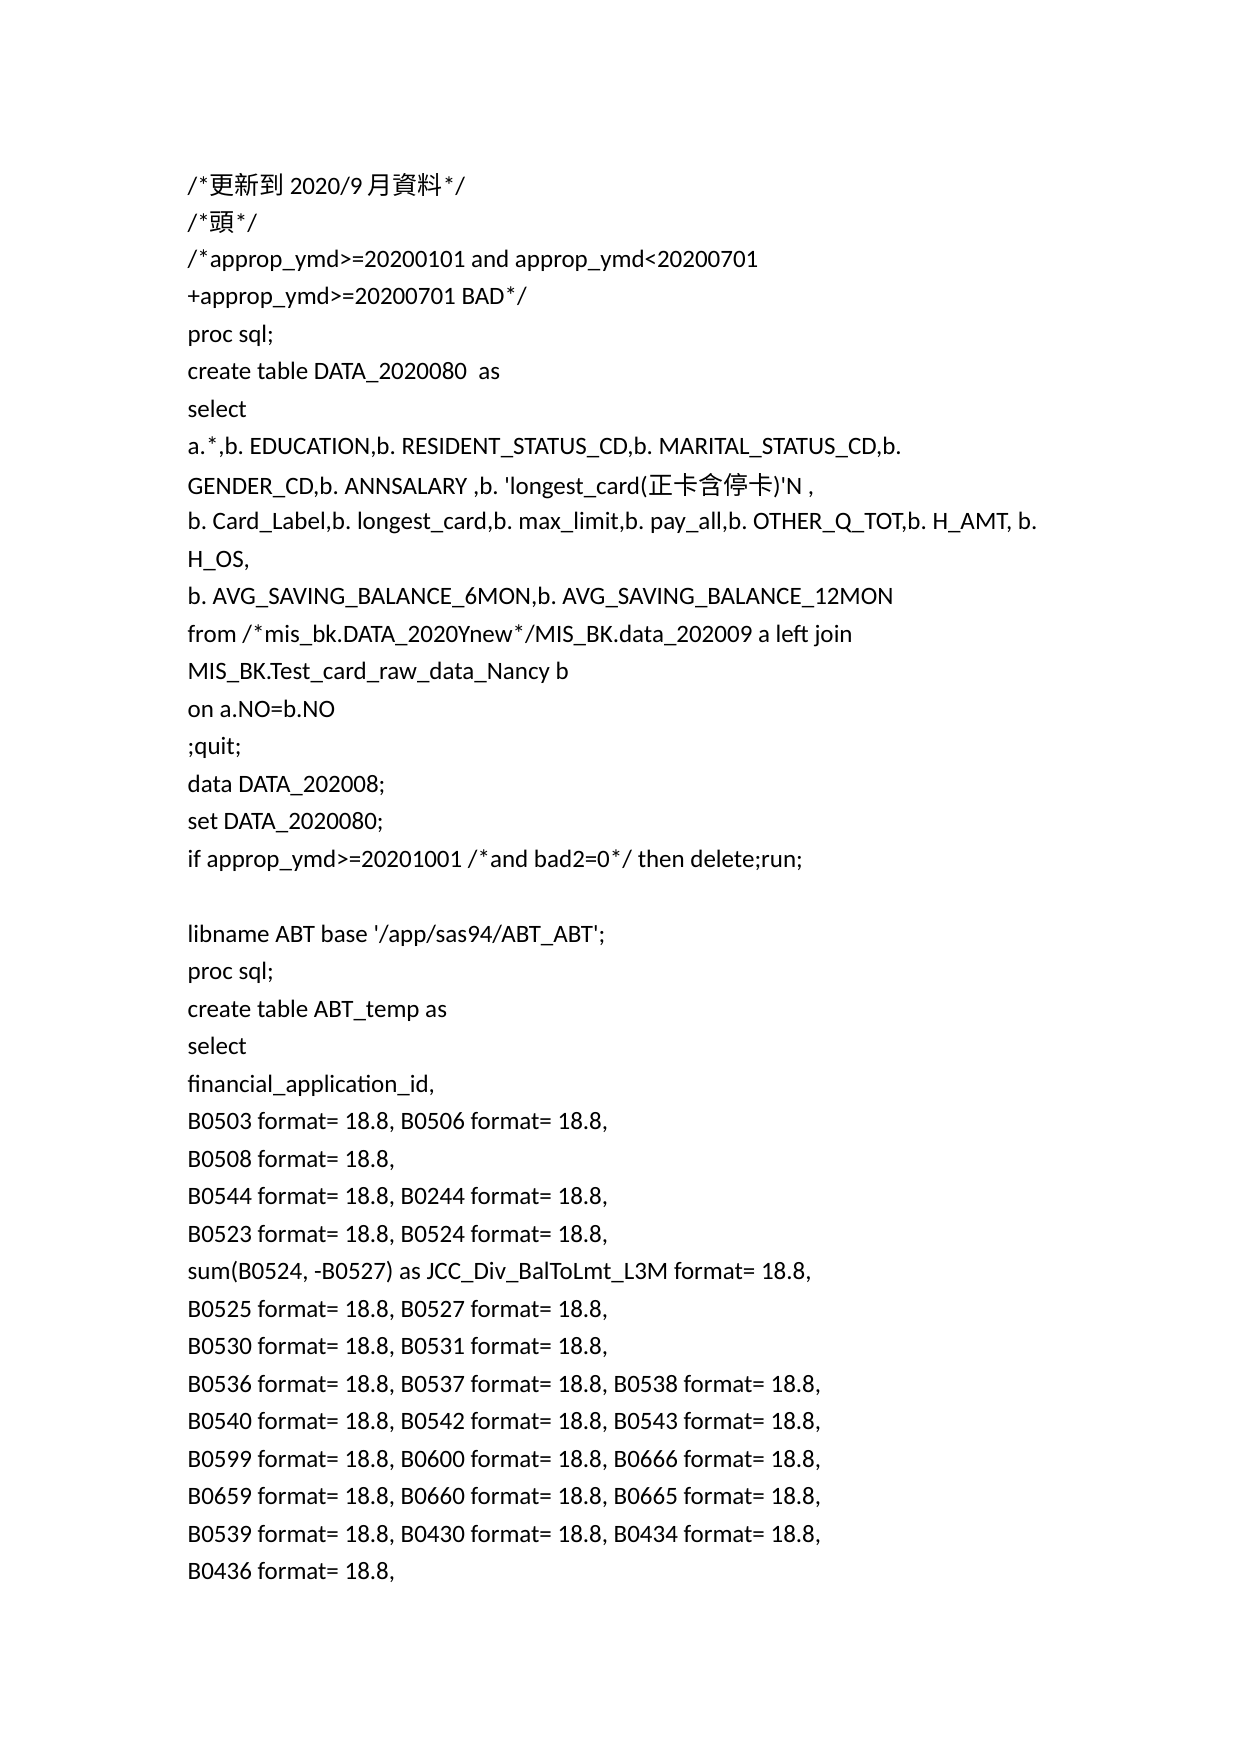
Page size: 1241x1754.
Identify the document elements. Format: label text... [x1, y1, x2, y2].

text data DATA_202008; [187, 764, 1053, 802]
text B0544 format= 18.8, B0244 format= 18.8, [187, 1177, 1053, 1214]
text proc sql; [187, 314, 1053, 352]
text B0508 format= 18.8, [187, 1139, 1053, 1177]
text /*更新到2020/9月資料*/ [187, 164, 1053, 202]
text proc sql; [187, 952, 1053, 989]
text select [187, 1027, 1053, 1064]
text B0536 format= 18.8, B0537 format= 18.8, B0538 format= 18.8, [187, 1364, 1053, 1402]
text create table DATA_2020080 as [187, 352, 1053, 389]
text B0530 format= 18.8, B0531 format= 18.8, [187, 1327, 1053, 1364]
text select [187, 389, 1053, 427]
text B0540 format= 18.8, B0542 format= 18.8, B0543 format= 18.8, [187, 1402, 1053, 1439]
text B0599 format= 18.8, B0600 format= 18.8, B0666 format= 18.8, [187, 1439, 1053, 1477]
text b. AVG_SAVING_BALANCE_6MON,b. AVG_SAVING_BALANCE_12MON [187, 577, 1053, 614]
text /*approp_ymd>=20200101 and approp_ymd<20200701 [187, 239, 1053, 277]
text B0436 format= 18.8, [187, 1552, 1053, 1589]
text B0659 format= 18.8, B0660 format= 18.8, B0665 format= 18.8, [187, 1477, 1053, 1514]
text libname ABT base '/app/sas94/ABT_ABT'; [187, 914, 1053, 952]
text b. Card_Label,b. longest_card,b. max_limit,b. pay_all,b. OTHER_Q_TOT,b. H_AMT, b. H_OS, [187, 502, 1053, 577]
text set DATA_2020080; [187, 802, 1053, 839]
text if approp_ymd>=20201001 /*and bad2=0*/ then delete;run; [187, 839, 1053, 877]
text a.*,b. EDUCATION,b. RESIDENT_STATUS_CD,b. MARITAL_STATUS_CD,b. GENDER_CD,b. ANNSALARY ,b. 'longest_card(正卡含停卡)'N , [187, 427, 1053, 502]
text sum(B0524, -B0527) as JCC_Div_BalToLmt_L3M format= 18.8, [187, 1252, 1053, 1289]
text /*頭*/ [187, 202, 1053, 239]
text create table ABT_temp as [187, 989, 1053, 1027]
text B0523 format= 18.8, B0524 format= 18.8, [187, 1214, 1053, 1252]
text ;quit; [187, 727, 1053, 764]
text +approp_ymd>=20200701 BAD*/ [187, 277, 1053, 314]
text financial_application_id, [187, 1064, 1053, 1102]
text B0503 format= 18.8, B0506 format= 18.8, [187, 1102, 1053, 1139]
text B0525 format= 18.8, B0527 format= 18.8, [187, 1289, 1053, 1327]
text from /*mis_bk.DATA_2020Ynew*/MIS_BK.data_202009 a left join MIS_BK.Test_card_raw_data_Nancy b [187, 614, 1053, 689]
text on a.NO=b.NO [187, 689, 1053, 727]
text B0539 format= 18.8, B0430 format= 18.8, B0434 format= 18.8, [187, 1514, 1053, 1552]
